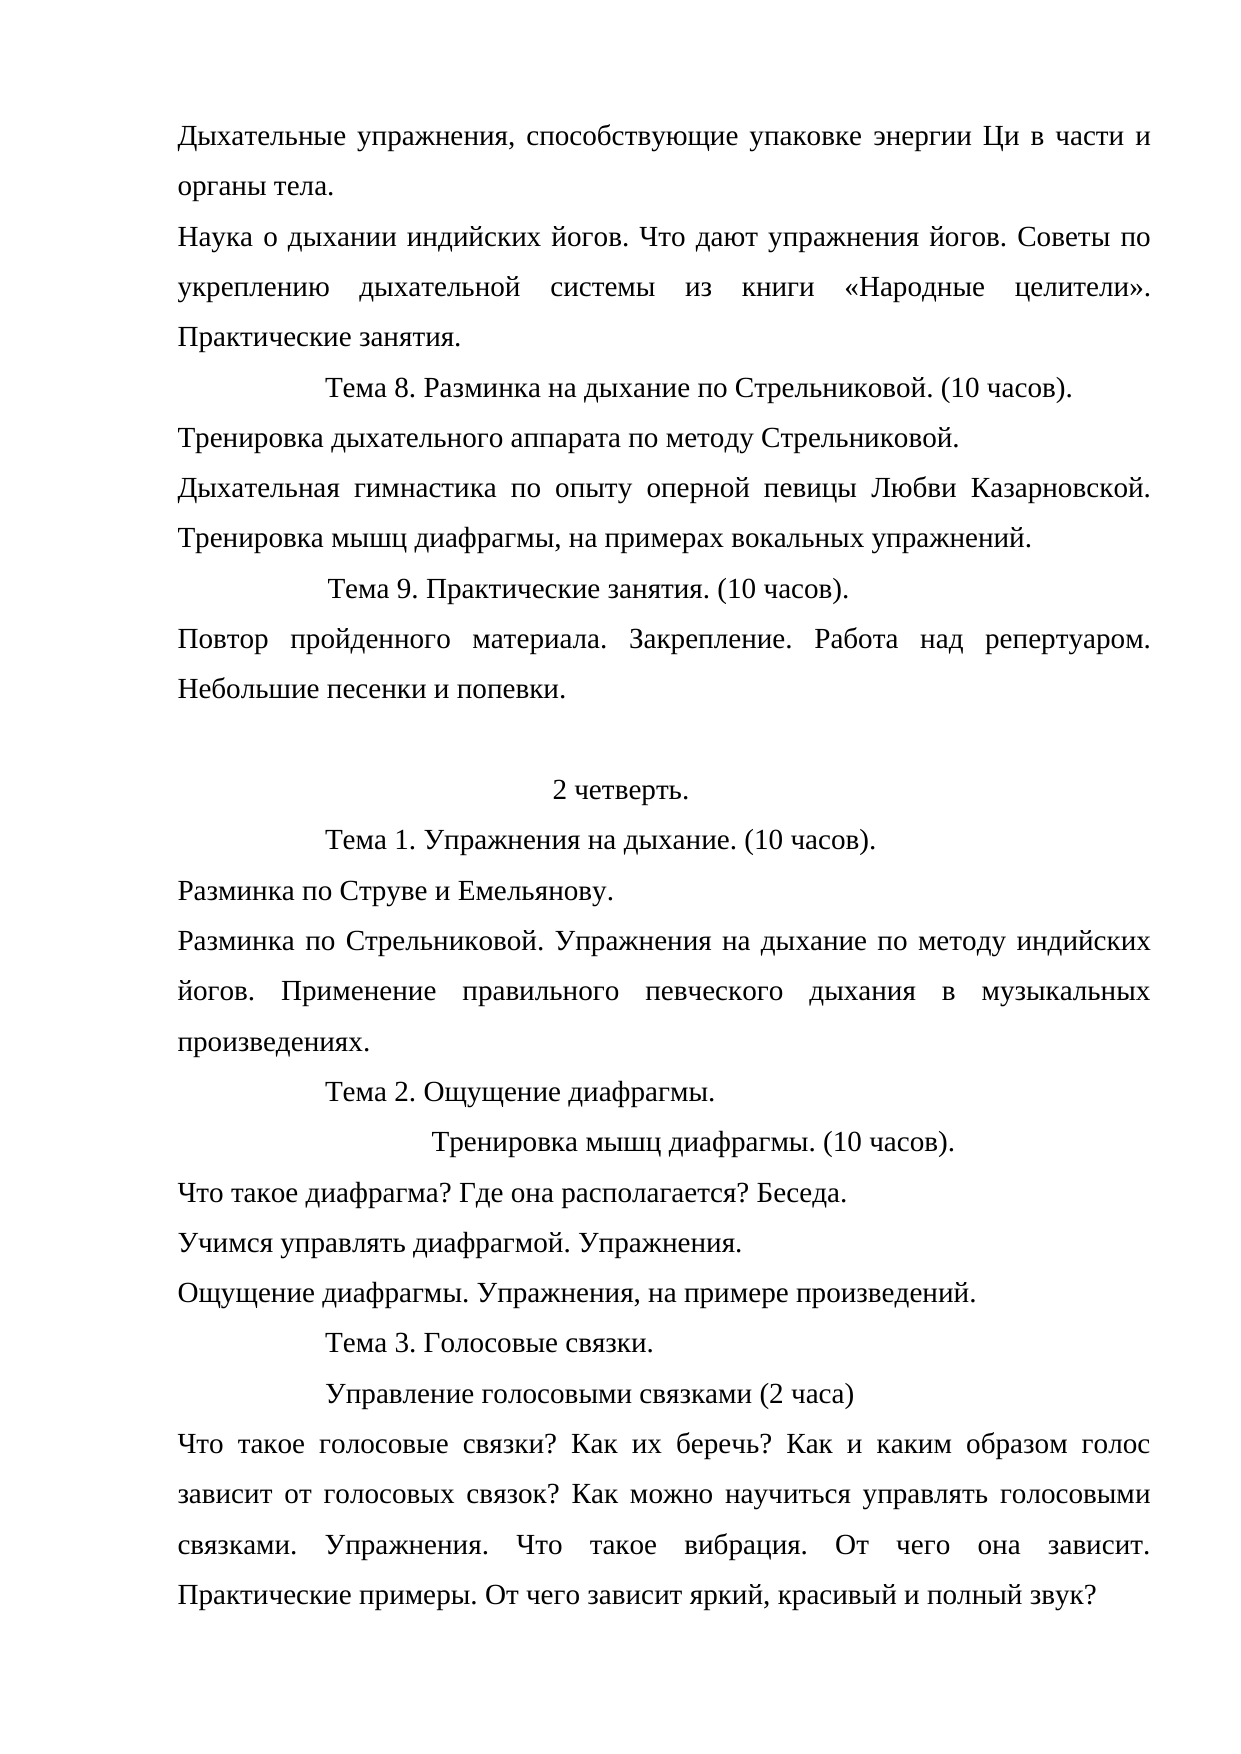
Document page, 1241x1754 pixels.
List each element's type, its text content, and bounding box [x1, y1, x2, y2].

text Учимся управлять диафрагмой. Упражнения. [177, 1225, 1152, 1258]
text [177, 118, 1152, 202]
text Тема 9. Практические занятия. (10 часов). [252, 571, 1152, 604]
text Разминка по Стрельниковой. Упражнения на дыхание по методу индийских йогов. Применение правильного певческого дыхания в музыкальных произведениях. [177, 923, 1152, 1057]
text 2 четверть. [477, 772, 1152, 806]
text Тема 2. Ощущение диафрагмы. [177, 1074, 1152, 1108]
text Управление голосовыми связками (2 часа) [325, 1376, 1152, 1409]
text Повтор пройденного материала. Закрепление. Работа над репертуаром. Небольшие песенки и попевки. [177, 621, 1152, 705]
text Тема 1. Упражнения на дыхание. (10 часов). [177, 822, 1152, 856]
text Тема 8. Разминка на дыхание по Стрельниковой. (10 часов). [177, 370, 1152, 403]
text Тренировка дыхательного аппарата по методу Стрельниковой. [177, 420, 1152, 453]
text Разминка по Струве и Емельянову. [177, 873, 1152, 906]
text Тема 3. Голосовые связки. [325, 1326, 1152, 1359]
text Что такое голосовые связки? Как их беречь? Как и каким образом голос зависит от голосовых связок? Как можно научиться управлять голосовыми связками. Упражнения. Что такое вибрация. От чего она зависит. Практические примеры. От чего зависит яркий, красивый и полный звук? [177, 1426, 1152, 1611]
text Наука о дыхании индийских йогов. Что дают упражнения йогов. Советы по укреплению дыхательной системы из книги «Народные целители». Практические занятия. [177, 219, 1152, 353]
text Что такое диафрагма? Где она располагается? Беседа. [177, 1175, 1152, 1208]
text Ощущение диафрагмы. Упражнения, на примере произведений. [177, 1275, 1152, 1309]
text Тренировка мышц диафрагмы. (10 часов). [402, 1124, 1152, 1158]
text Дыхательная гимнастика по опыту оперной певицы Любви Казарновской. Тренировка мышц диафрагмы, на примерах вокальных упражнений. [177, 470, 1152, 554]
